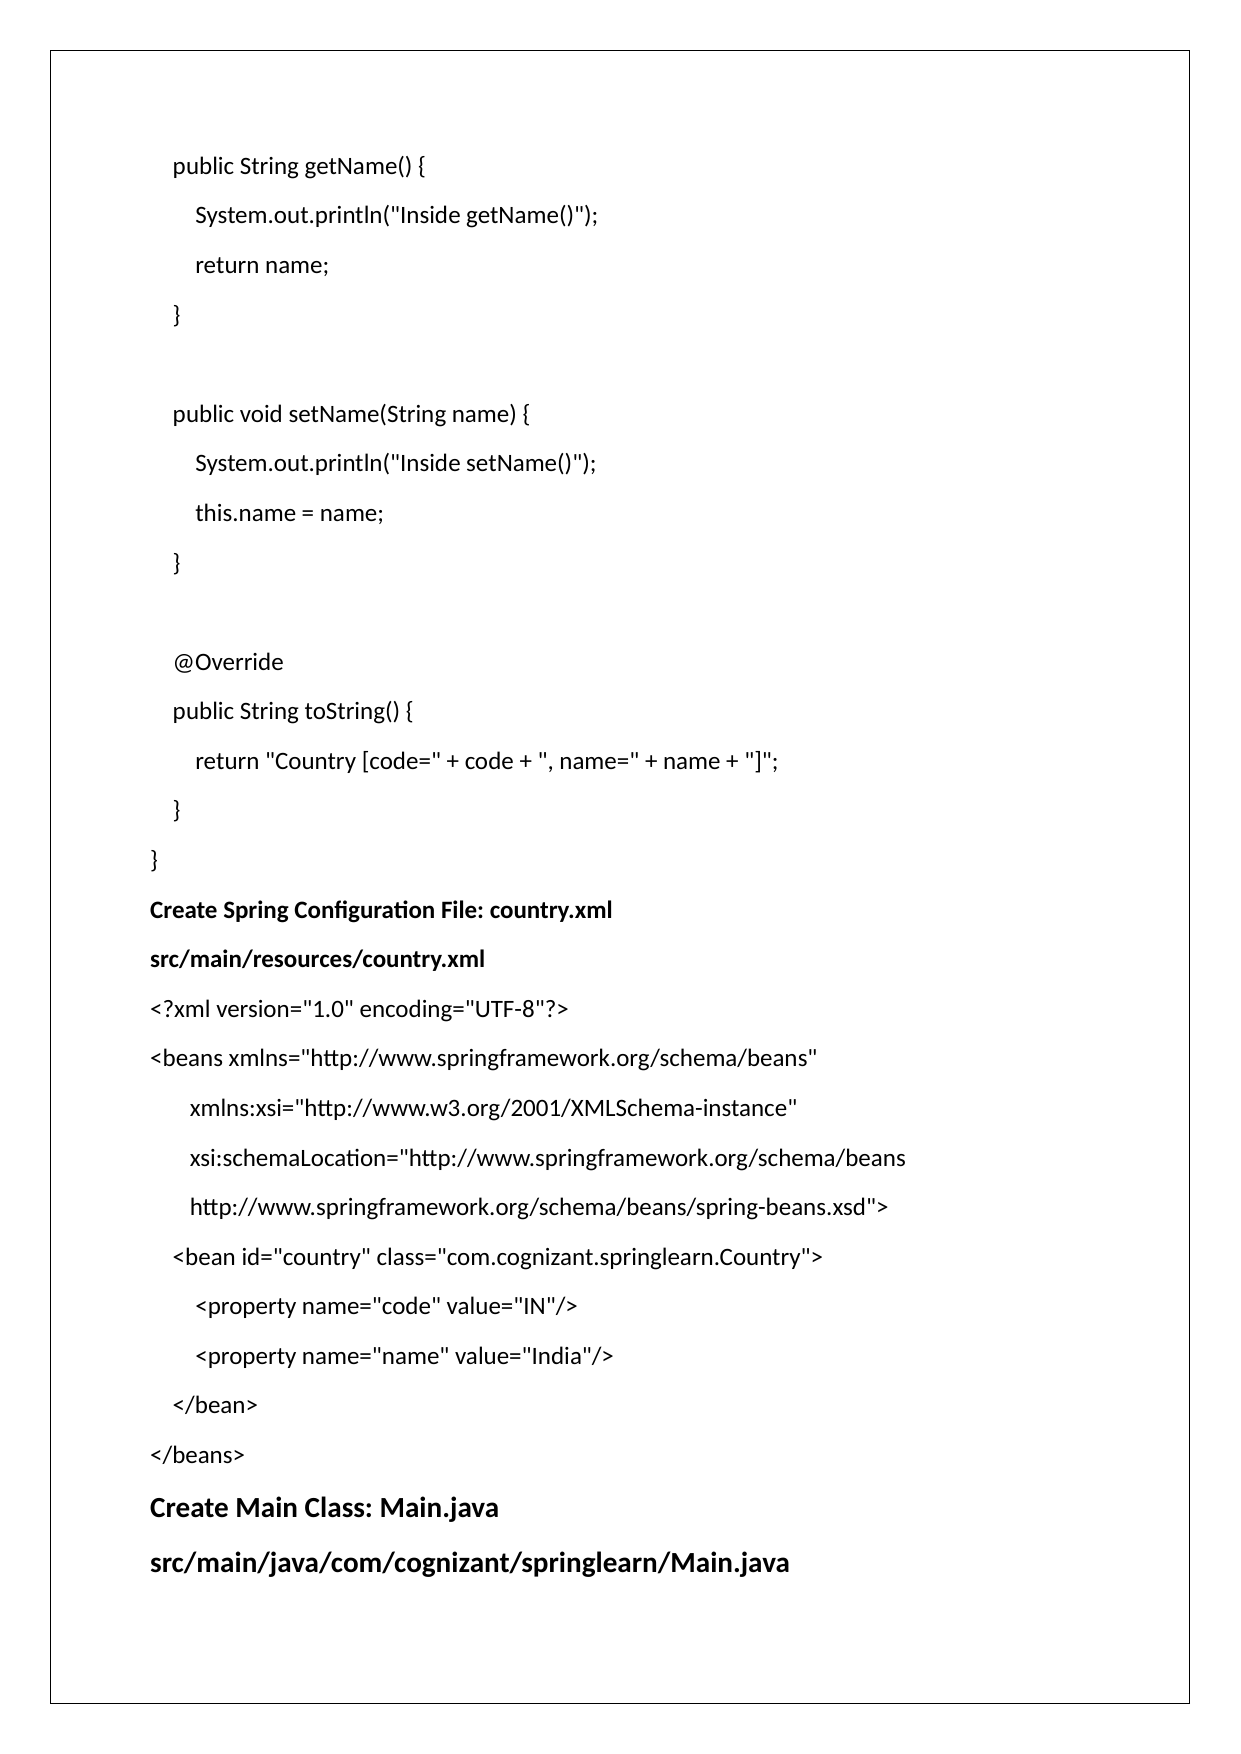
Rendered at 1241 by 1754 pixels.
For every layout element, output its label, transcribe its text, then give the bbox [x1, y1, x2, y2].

text @Override [150, 646, 1090, 676]
text } [150, 299, 1090, 329]
text xsi:schemaLocation="http://www.springframework.org/schema/beans [150, 1142, 1090, 1172]
text } [150, 794, 1090, 825]
text src/main/resources/country.xml [150, 943, 1090, 974]
text public String getName() { [150, 150, 1090, 181]
text return "Country [code=" + code + ", name=" + name + "]"; [150, 745, 1090, 776]
text <beans xmlns="http://www.springframework.org/schema/beans" [150, 1042, 1090, 1073]
text } [150, 844, 1090, 875]
text <property name="code" value="IN"/> [150, 1290, 1090, 1321]
text public void setName(String name) { [150, 398, 1090, 428]
text </beans> [150, 1439, 1090, 1470]
text public String toString() { [150, 695, 1090, 726]
text return name; [150, 249, 1090, 280]
text System.out.println("Inside getName()"); [150, 199, 1090, 230]
text this.name = name; [150, 497, 1090, 528]
text <bean id="country" class="com.cognizant.springlearn.Country"> [150, 1241, 1090, 1271]
text Create Spring Configuration File: country.xml [150, 894, 1090, 924]
text </bean> [150, 1389, 1090, 1420]
text <?xml version="1.0" encoding="UTF-8"?> [150, 993, 1090, 1023]
text xmlns:xsi="http://www.w3.org/2001/XMLSchema-instance" [150, 1092, 1090, 1123]
text Create Main Class: Main.java [150, 1489, 1090, 1524]
text <property name="name" value="India"/> [150, 1340, 1090, 1371]
text System.out.println("Inside setName()"); [150, 447, 1090, 478]
text } [150, 547, 1090, 577]
text http://www.springframework.org/schema/beans/spring-beans.xsd"> [150, 1191, 1090, 1222]
text src/main/java/com/cognizant/springlearn/Main.java [150, 1544, 1090, 1579]
